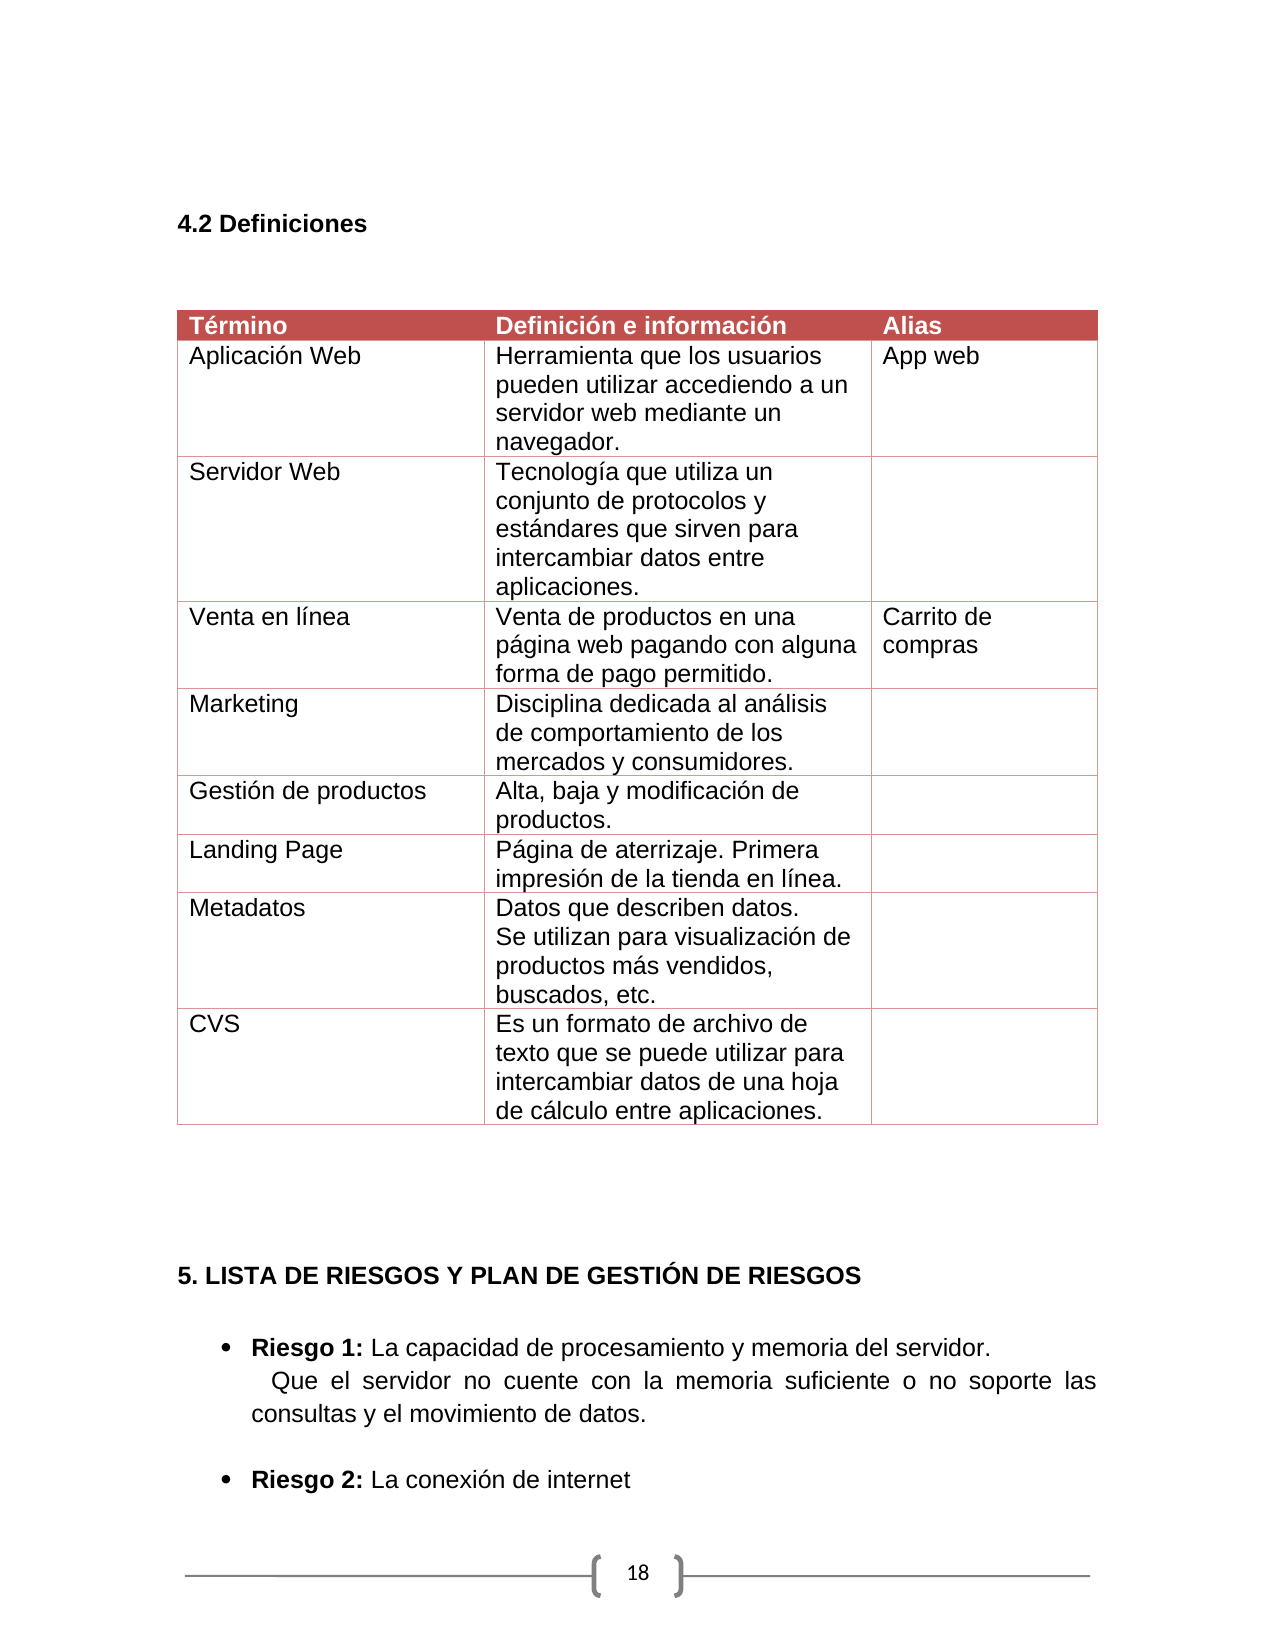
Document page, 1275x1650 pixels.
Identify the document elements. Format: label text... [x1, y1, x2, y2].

table_cell Disciplina dedicada al análisis de comportamiento de los mercados y consumidores. [485, 689, 871, 775]
table_cell [872, 689, 1097, 775]
table_cell Alta, baja y modificación de productos. [485, 776, 871, 834]
table_cell Herramienta que los usuarios pueden utilizar accediendo a un servidor web mediante un navegador. [485, 341, 871, 456]
subtitle 5. LISTA DE RIESGOS Y PLAN DE GESTIÓN DE RIESGOS [177, 1261, 1098, 1328]
table_cell Aplicación Web [178, 341, 484, 456]
table_cell Servidor Web [178, 457, 484, 601]
table_cell [872, 893, 1097, 1008]
table_cell [872, 457, 1097, 601]
table_cell App web [872, 341, 1097, 456]
table_cell Gestión de productos [178, 776, 484, 834]
table_cell Tecnología que utiliza un conjunto de protocolos y estándares que sirven para intercambiar datos entre aplicaciones. [485, 457, 871, 601]
table_cell Datos que describen datos. Se utilizan para visualización de productos más vendidos, buscados, etc. [485, 893, 871, 1008]
table_header Alias [872, 311, 1097, 340]
table_cell CVS [178, 1009, 484, 1124]
table_header Término [178, 311, 484, 340]
table_cell [872, 1009, 1097, 1124]
list Que el servidor no cuente con la memoria suficiente o no soporte las consultas y el movimiento de datos. [222, 1366, 1098, 1428]
list Riesgo 2: La conexión de internet [222, 1465, 1098, 1494]
table_header Definición e información [485, 311, 871, 340]
subtitle 4.2 Definiciones [177, 209, 1098, 281]
list Riesgo 1: La capacidad de procesamiento y memoria del servidor. [222, 1333, 1098, 1362]
table_cell Venta de productos en una página web pagando con alguna forma de pago permitido. [485, 602, 871, 688]
table_cell [872, 835, 1097, 892]
table_cell Marketing [178, 689, 484, 775]
table_cell [872, 776, 1097, 834]
table_cell Venta en línea [178, 602, 484, 688]
table_cell Metadatos [178, 893, 484, 1008]
table_cell Es un formato de archivo de texto que se puede utilizar para intercambiar datos de una hoja de cálculo entre aplicaciones. [485, 1009, 871, 1124]
table_cell Carrito de compras [872, 602, 1097, 688]
table_cell Landing Page [178, 835, 484, 892]
table_cell Página de aterrizaje. Primera impresión de la tienda en línea. [485, 835, 871, 892]
